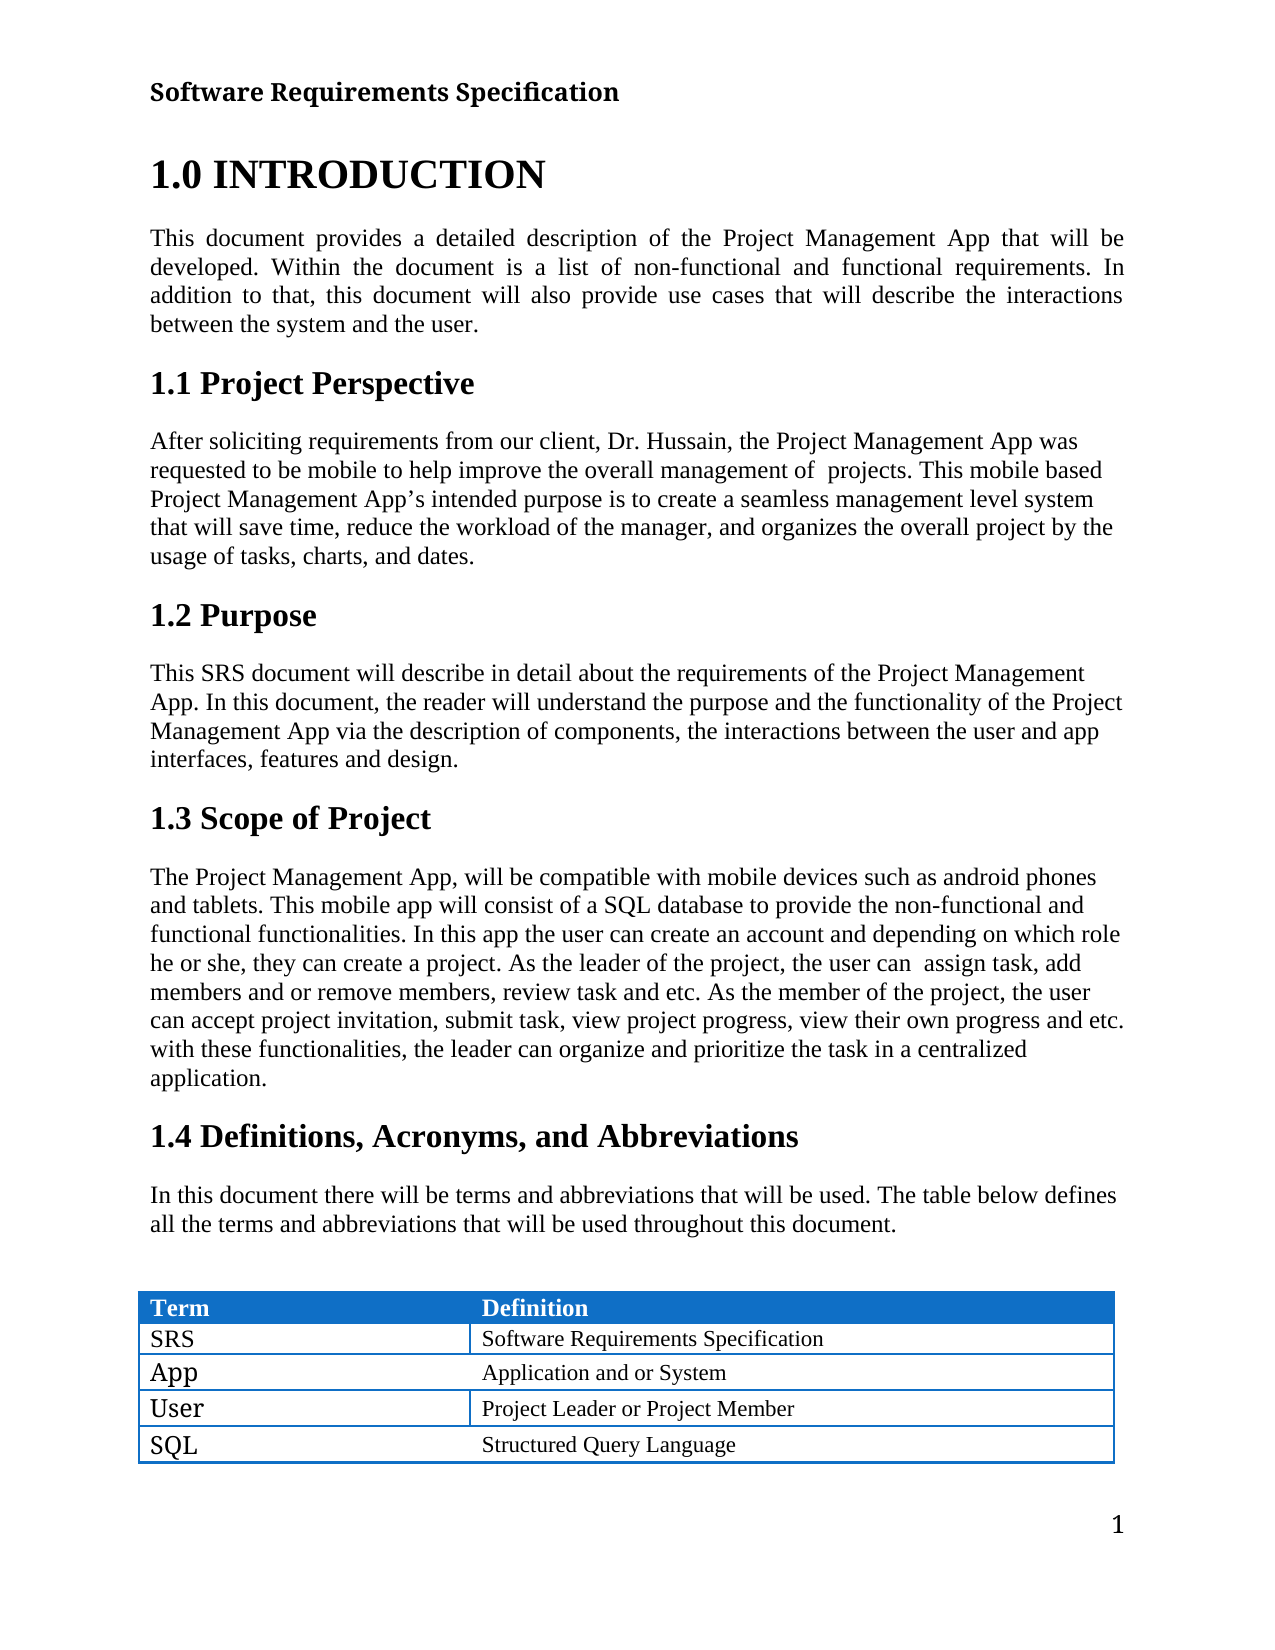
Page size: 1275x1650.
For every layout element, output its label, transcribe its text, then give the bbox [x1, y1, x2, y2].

text 1.4 Definitions, Acronyms, and Abbreviations [150, 1117, 1125, 1155]
text This document provides a detailed description of the Project Management App that will be developed. Within the document is a list of non-functional and functional requirements. In addition to that, this document will also provide use cases that will describe the interactions between the system and the user. [150, 223, 1125, 338]
text In this document there will be terms and abbreviations that will be used. The table below defines all the terms and abbreviations that will be used throughout this document. [150, 1180, 1125, 1237]
table_cell App [140, 1355, 470, 1389]
table_cell Project Leader or Project Member [471, 1391, 1113, 1425]
table_cell Structured Query Language [470, 1427, 1113, 1461]
table_cell Software Requirements Specification [471, 1324, 1113, 1353]
text After soliciting requirements from our client, Dr. Hussain, the Project Management App was requested to be mobile to help improve the overall management of projects. This mobile based Project Management App’s intended purpose is to create a seamless management level system that will save time, reduce the workload of the manager, and organizes the overall project by the usage of tasks, charts, and dates. [150, 426, 1125, 570]
table_cell SQL [140, 1427, 470, 1461]
text 1.3 Scope of Project [150, 798, 1125, 837]
text The Project Management App, will be compatible with mobile devices such as android phones and tablets. This mobile app will consist of a SQL database to provide the non-functional and functional functionalities. In this app the user can create an account and depending on which role he or she, they can create a project. As the leader of the project, the user can assign task, add members and or remove members, review task and etc. As the member of the project, the user can accept project invitation, submit task, view project progress, view their own progress and etc. with these functionalities, the leader can organize and prioritize the task in a centralized application. [150, 862, 1125, 1092]
table_cell User [140, 1391, 469, 1425]
table_header Definition [470, 1293, 1113, 1322]
table_header Term [140, 1293, 470, 1322]
text This SRS document will describe in detail about the requirements of the Project Management App. In this document, the reader will understand the purpose and the functionality of the Project Management App via the description of components, the interactions between the user and app interfaces, features and design. [150, 658, 1125, 773]
table_cell SRS [140, 1324, 469, 1353]
table_cell Application and or System [470, 1355, 1113, 1389]
text 1.0 INTRODUCTION [150, 150, 1125, 198]
text 1.2 Purpose [150, 595, 1125, 633]
text 1.1 Project Perspective [150, 363, 1125, 401]
